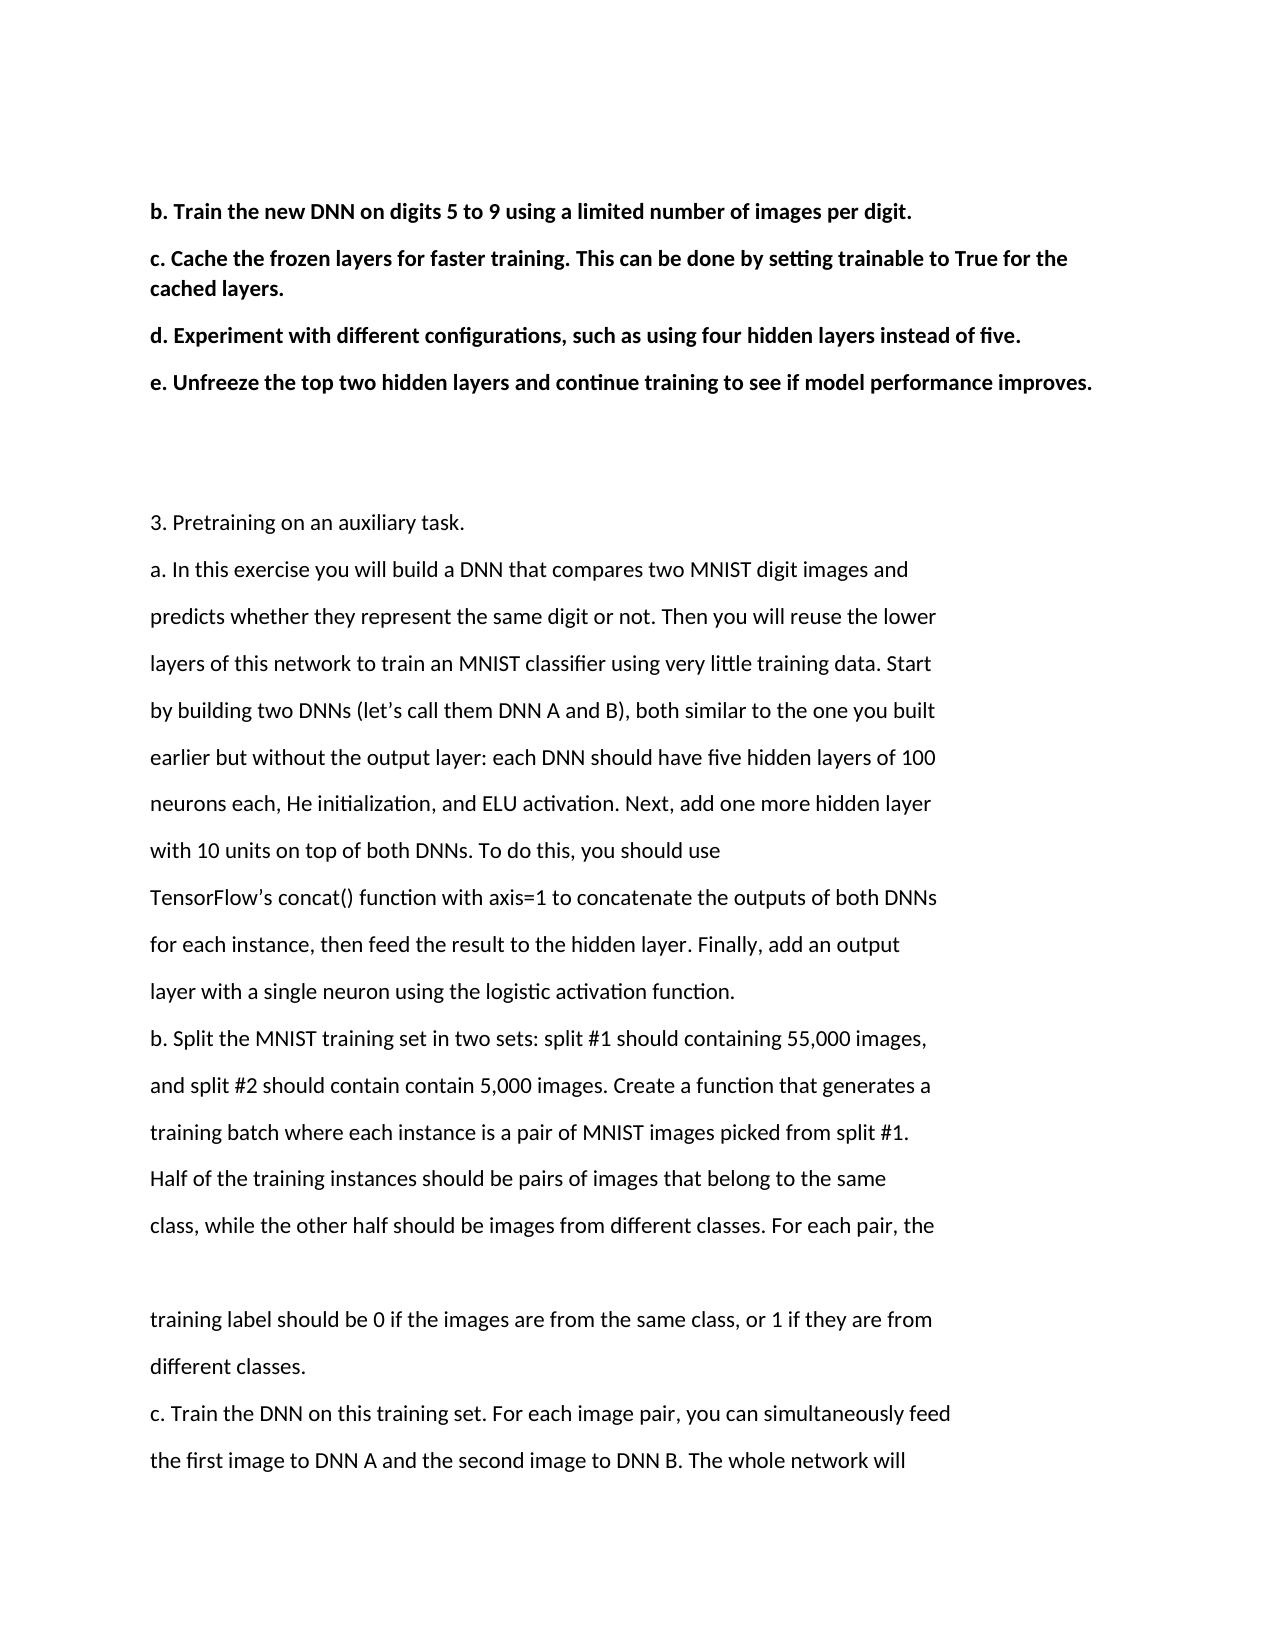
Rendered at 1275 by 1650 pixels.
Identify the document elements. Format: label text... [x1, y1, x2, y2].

text Half of the training instances should be pairs of images that belong to the same [150, 1164, 1125, 1193]
text earlier but without the output layer: each DNN should have five hidden layers of 100 [150, 743, 1125, 771]
text by building two DNNs (let’s call them DNN A and B), both similar to the one you built [150, 696, 1125, 724]
text b. Train the new DNN on digits 5 to 9 using a limited number of images per digit. [150, 197, 1125, 225]
text different classes. [150, 1352, 1125, 1380]
text b. Split the MNIST training set in two sets: split #1 should containing 55,000 images, [150, 1024, 1125, 1052]
text the first image to DNN A and the second image to DNN B. The whole network will [150, 1446, 1125, 1474]
text training label should be 0 if the images are from the same class, or 1 if they are from [150, 1305, 1125, 1333]
text for each instance, then feed the result to the hidden layer. Finally, add an output [150, 930, 1125, 958]
text e. Unfreeze the top two hidden layers and continue training to see if model performance improves. [150, 368, 1125, 396]
text with 10 units on top of both DNNs. To do this, you should use [150, 836, 1125, 864]
text TensorFlow’s concat() function with axis=1 to concatenate the outputs of both DNNs [150, 883, 1125, 911]
text c. Train the DNN on this training set. For each image pair, you can simultaneously feed [150, 1399, 1125, 1427]
text layer with a single neuron using the logistic activation function. [150, 977, 1125, 1005]
text neurons each, He initialization, and ELU activation. Next, add one more hidden layer [150, 789, 1125, 818]
text training batch where each instance is a pair of MNIST images picked from split #1. [150, 1118, 1125, 1146]
text layers of this network to train an MNIST classifier using very little training data. Start [150, 649, 1125, 677]
text a. In this exercise you will build a DNN that compares two MNIST digit images and [150, 555, 1125, 583]
text and split #2 should contain contain 5,000 images. Create a function that generates a [150, 1071, 1125, 1099]
text predicts whether they represent the same digit or not. Then you will reuse the lower [150, 602, 1125, 630]
text class, while the other half should be images from different classes. For each pair, the [150, 1211, 1125, 1239]
text c. Cache the frozen layers for faster training. This can be done by setting trainable to True for the cached layers. [150, 244, 1125, 302]
text d. Experiment with different configurations, such as using four hidden layers instead of five. [150, 321, 1125, 349]
text 3. Pretraining on an auxiliary task. [150, 508, 1125, 536]
